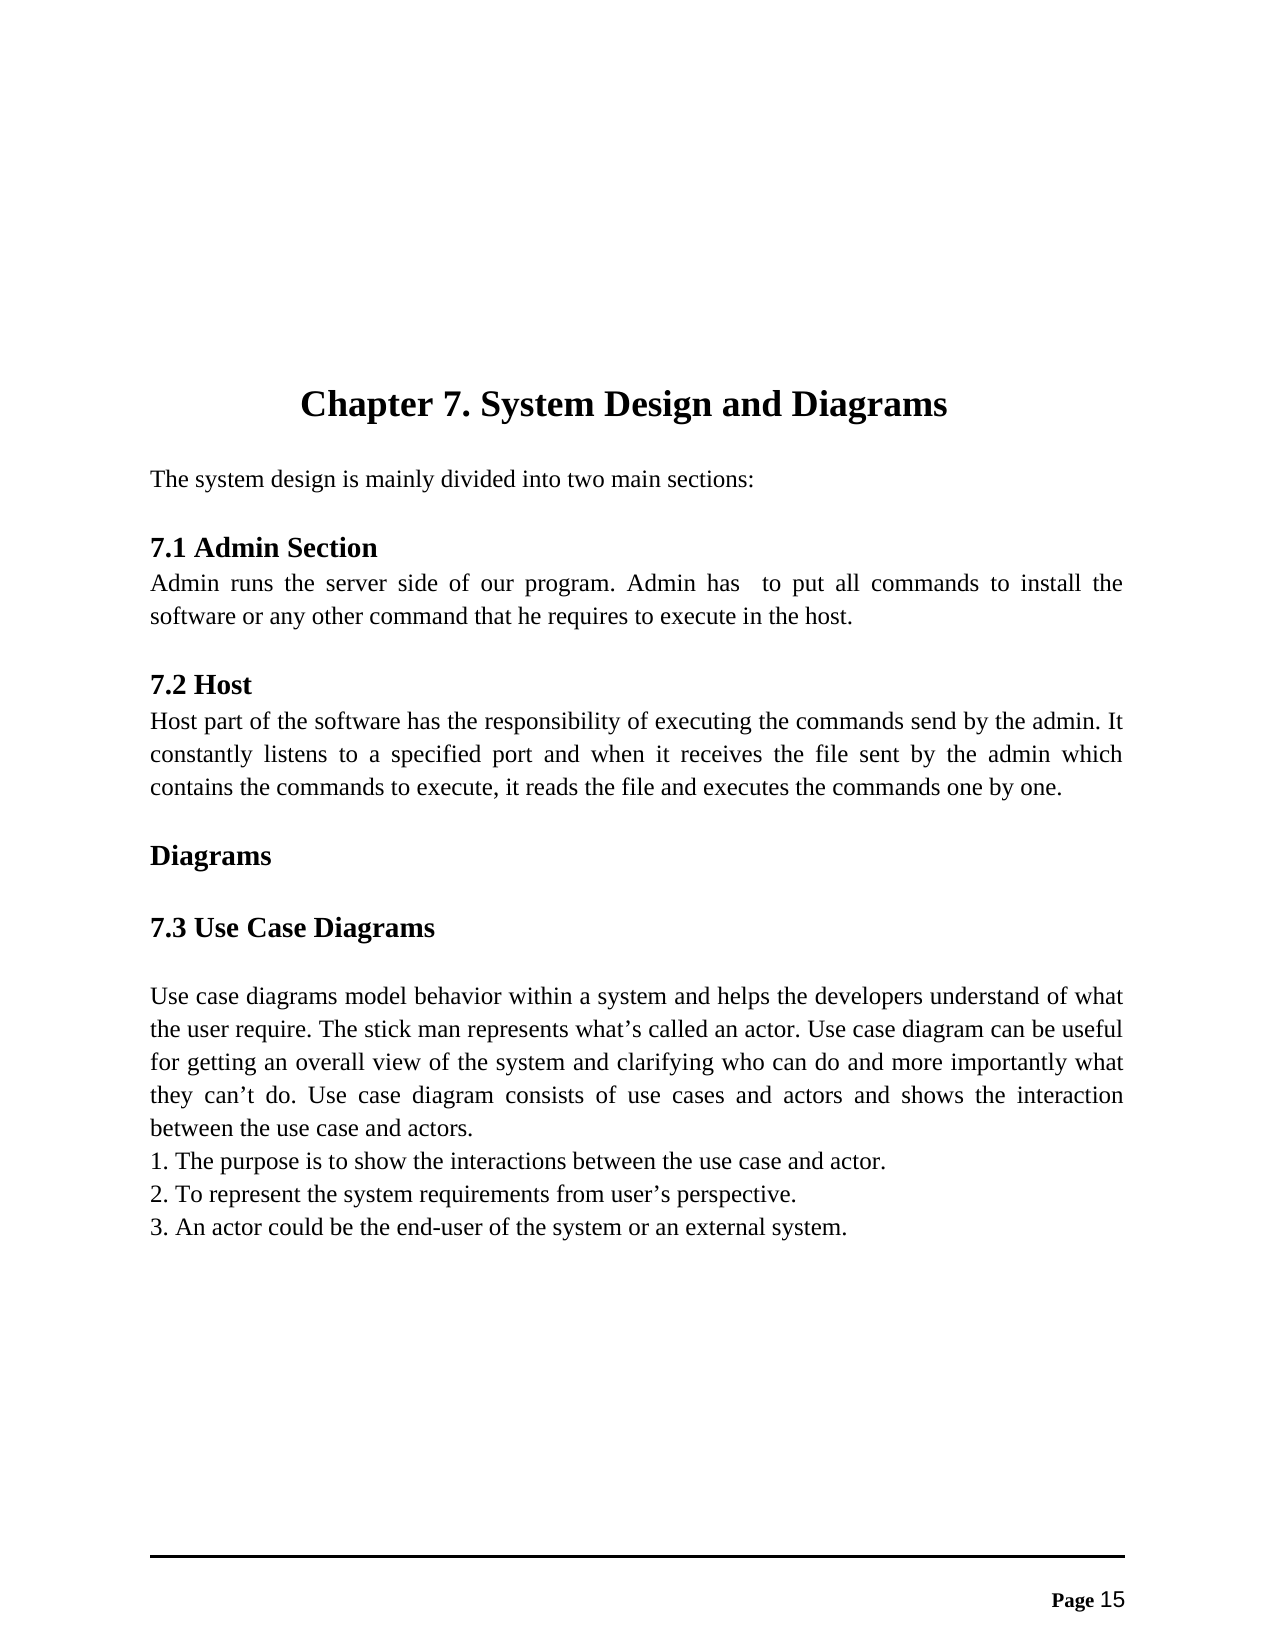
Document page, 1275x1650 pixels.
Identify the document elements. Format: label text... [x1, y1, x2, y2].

text 2. To represent the system requirements from user’s perspective. [150, 1179, 1125, 1208]
text The system design is mainly divided into two main sections: [150, 464, 1125, 493]
text 7.3 Use Case Diagrams [150, 910, 1125, 943]
text 1. The purpose is to show the interactions between the use case and actor. [150, 1146, 1125, 1175]
text Chapter 7. System Design and Diagrams [150, 381, 1125, 424]
text 3. An actor could be the end-user of the system or an external system. [150, 1212, 1125, 1241]
text 7.1 Admin Section [150, 530, 1125, 563]
text Use case diagrams model behavior within a system and helps the developers understand of what the user require. The stick man represents what’s called an actor. Use case diagram can be useful for getting an overall view of the system and clarifying who can do and more importantly what they can’t do. Use case diagram consists of use cases and actors and shows the interaction between the use case and actors. [150, 981, 1125, 1142]
text Host part of the software has the responsibility of executing the commands send by the admin. It constantly listens to a specified port and when it receives the file sent by the admin which contains the commands to execute, it reads the file and executes the commands one by one. [150, 706, 1125, 801]
text Admin runs the server side of our program. Admin has to put all commands to install the software or any other command that he requires to execute in the host. [150, 568, 1125, 630]
text Diagrams [150, 838, 1125, 872]
text 7.2 Host [150, 667, 1125, 701]
